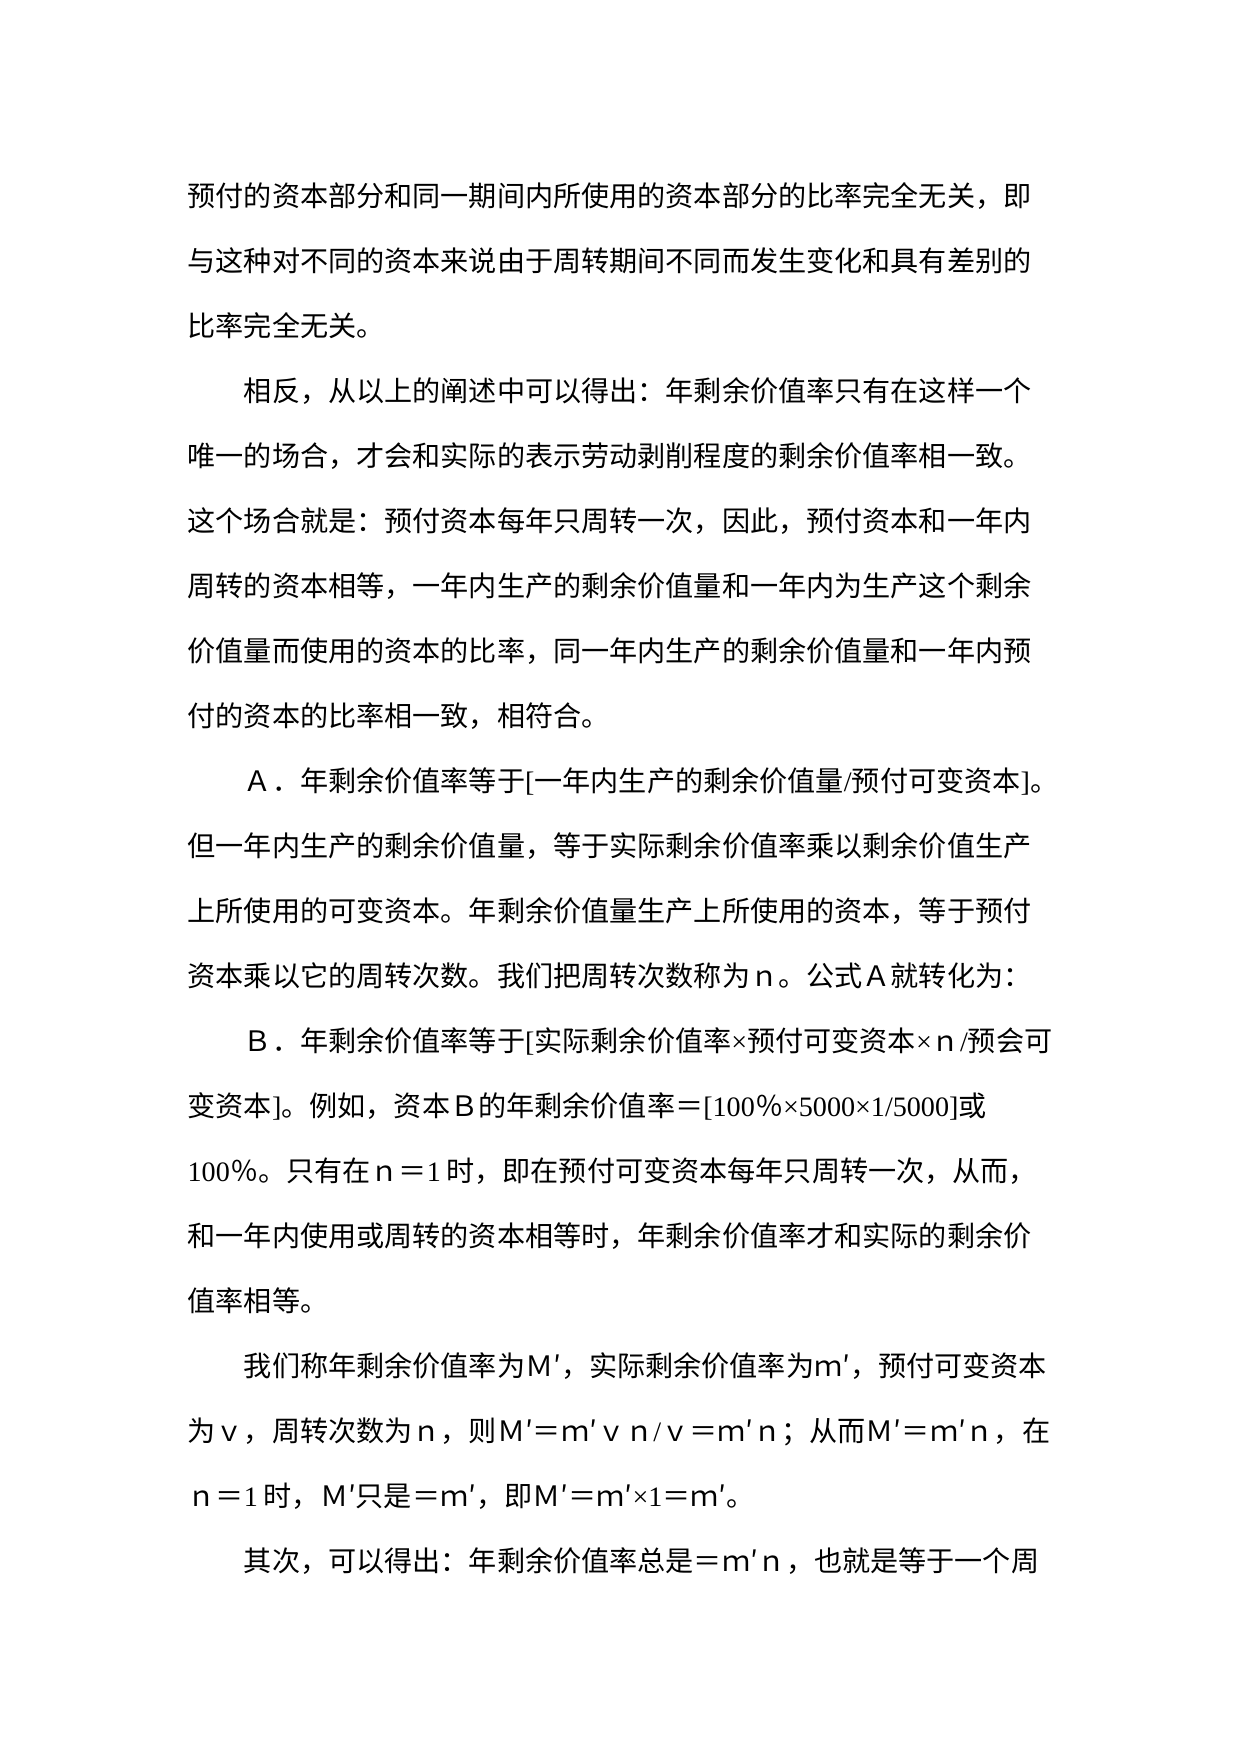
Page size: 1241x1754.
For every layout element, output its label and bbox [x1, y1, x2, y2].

text [187, 162, 1053, 1592]
